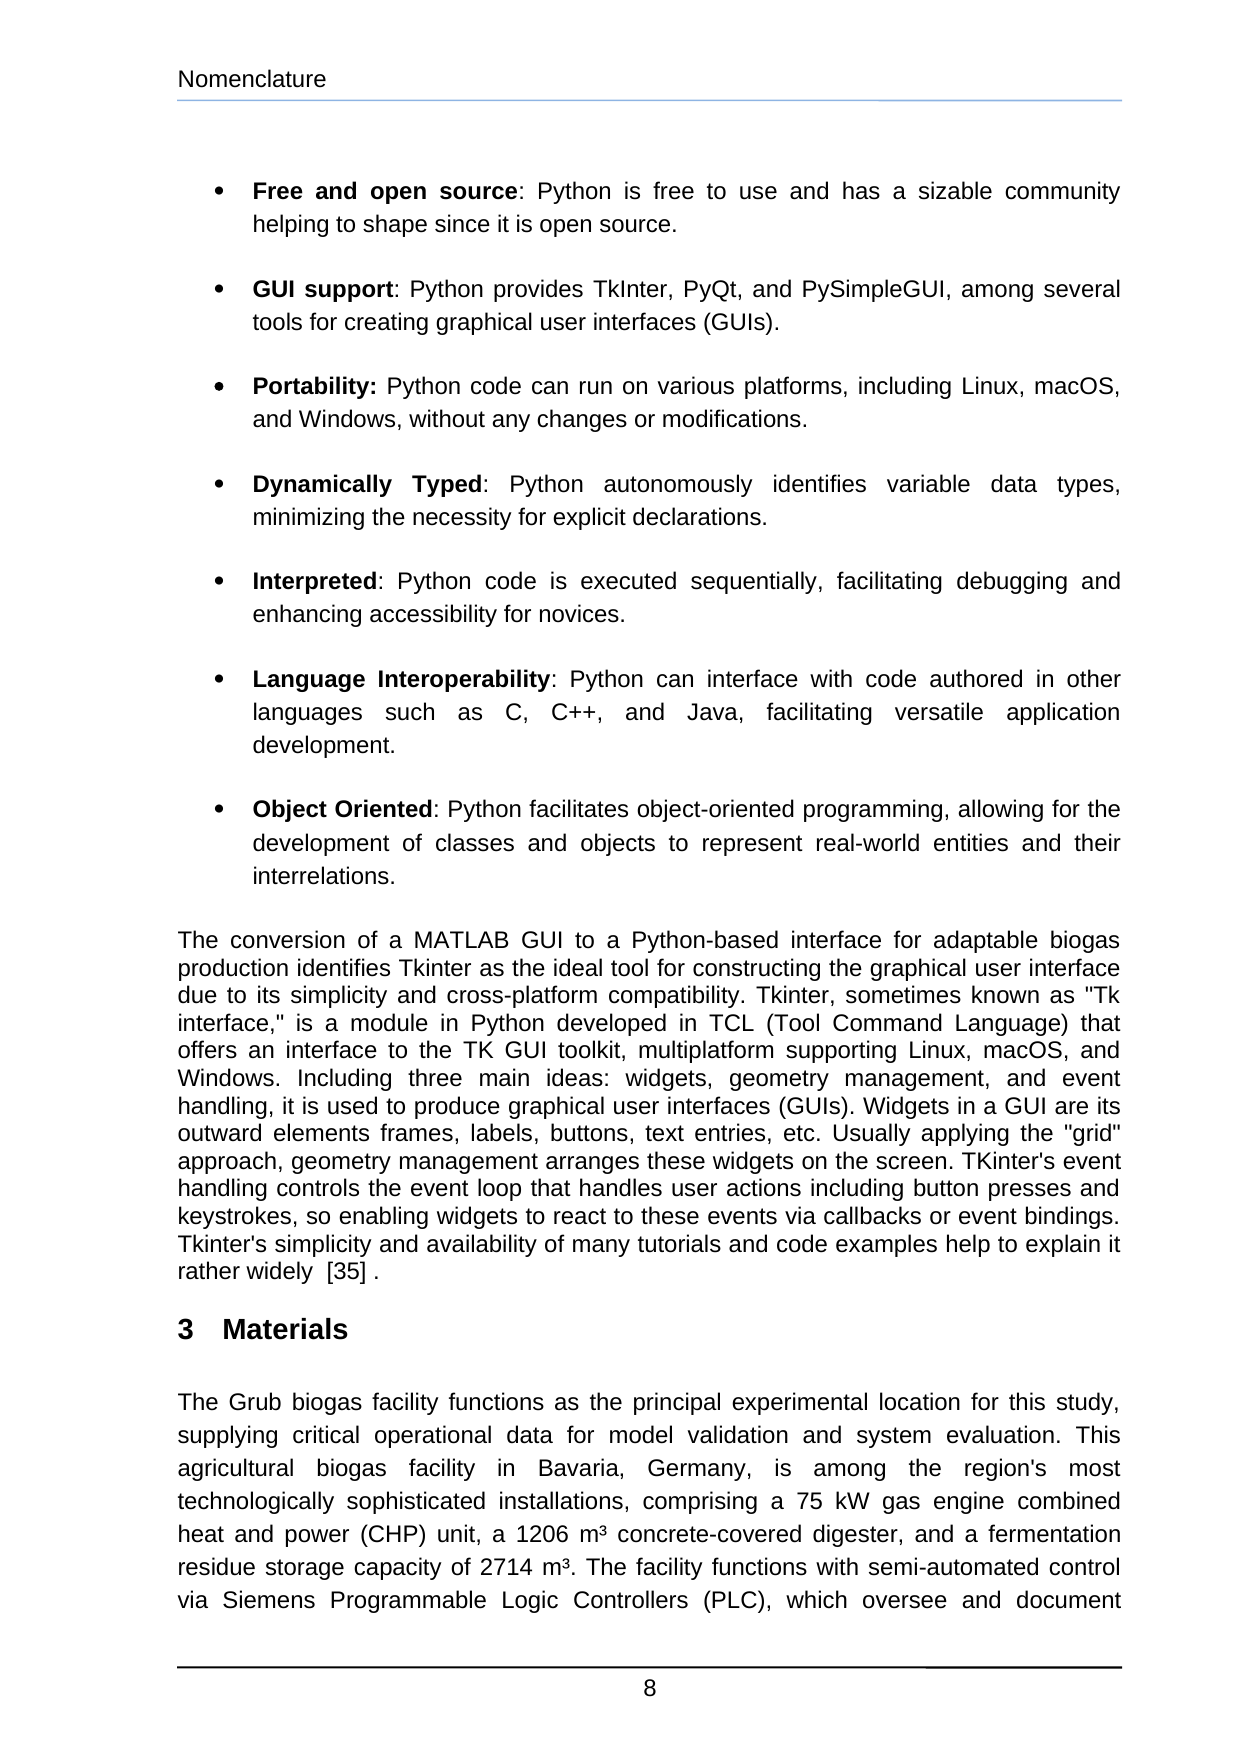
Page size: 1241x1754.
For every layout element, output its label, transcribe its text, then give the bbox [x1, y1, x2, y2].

list Dynamically Typed: Python autonomously identifies variable data types, minimizing the necessity for explicit declarations. [215, 470, 1122, 530]
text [177, 1387, 1122, 1614]
list Free and open source: Python is free to use and has a sizable community helping to shape since it is open source. [215, 177, 1122, 238]
list Object Oriented: Python facilitates object-oriented programming, allowing for the development of classes and objects to represent real-world entities and their interrelations. [215, 795, 1122, 889]
list Portability: Python code can run on various platforms, including Linux, macOS, and Windows, without any changes or modifications. [215, 372, 1122, 433]
text The conversion of a MATLAB GUI to a Python-based interface for adaptable biogas production identifies Tkinter as the ideal tool for constructing the graphical user interface due to its simplicity and cross-platform compatibility. Tkinter, sometimes known as "Tk interface," is a module in Python developed in TCL (Tool Command Language) that offers an interface to the TK GUI toolkit, multiplatform supporting Linux, macOS, and Windows. Including three main ideas: widgets, geometry management, and event handling, it is used to produce graphical user interfaces (GUIs). Widgets in a GUI are its outward elements frames, labels, buttons, text entries, etc. Usually applying the "grid" approach, geometry management arranges these widgets on the screen. TKinter's event handling controls the event loop that handles user actions including button presses and keystrokes, so enabling widgets to react to these events via callbacks or event bindings. Tkinter's simplicity and availability of many tutorials and code examples help to explain it rather widely . [177, 926, 1122, 1285]
list Interpreted: Python code is executed sequentially, facilitating debugging and enhancing accessibility for novices. [215, 567, 1122, 628]
list GUI support: Python provides TkInter, PyQt, and PySimpleGUI, among several tools for creating graphical user interfaces (GUIs). [215, 275, 1122, 335]
subtitle Materials [177, 1312, 1122, 1346]
list Language Interoperability: Python can interface with code authored in other languages such as C, C++, and Java, facilitating versatile application development. [215, 665, 1122, 758]
